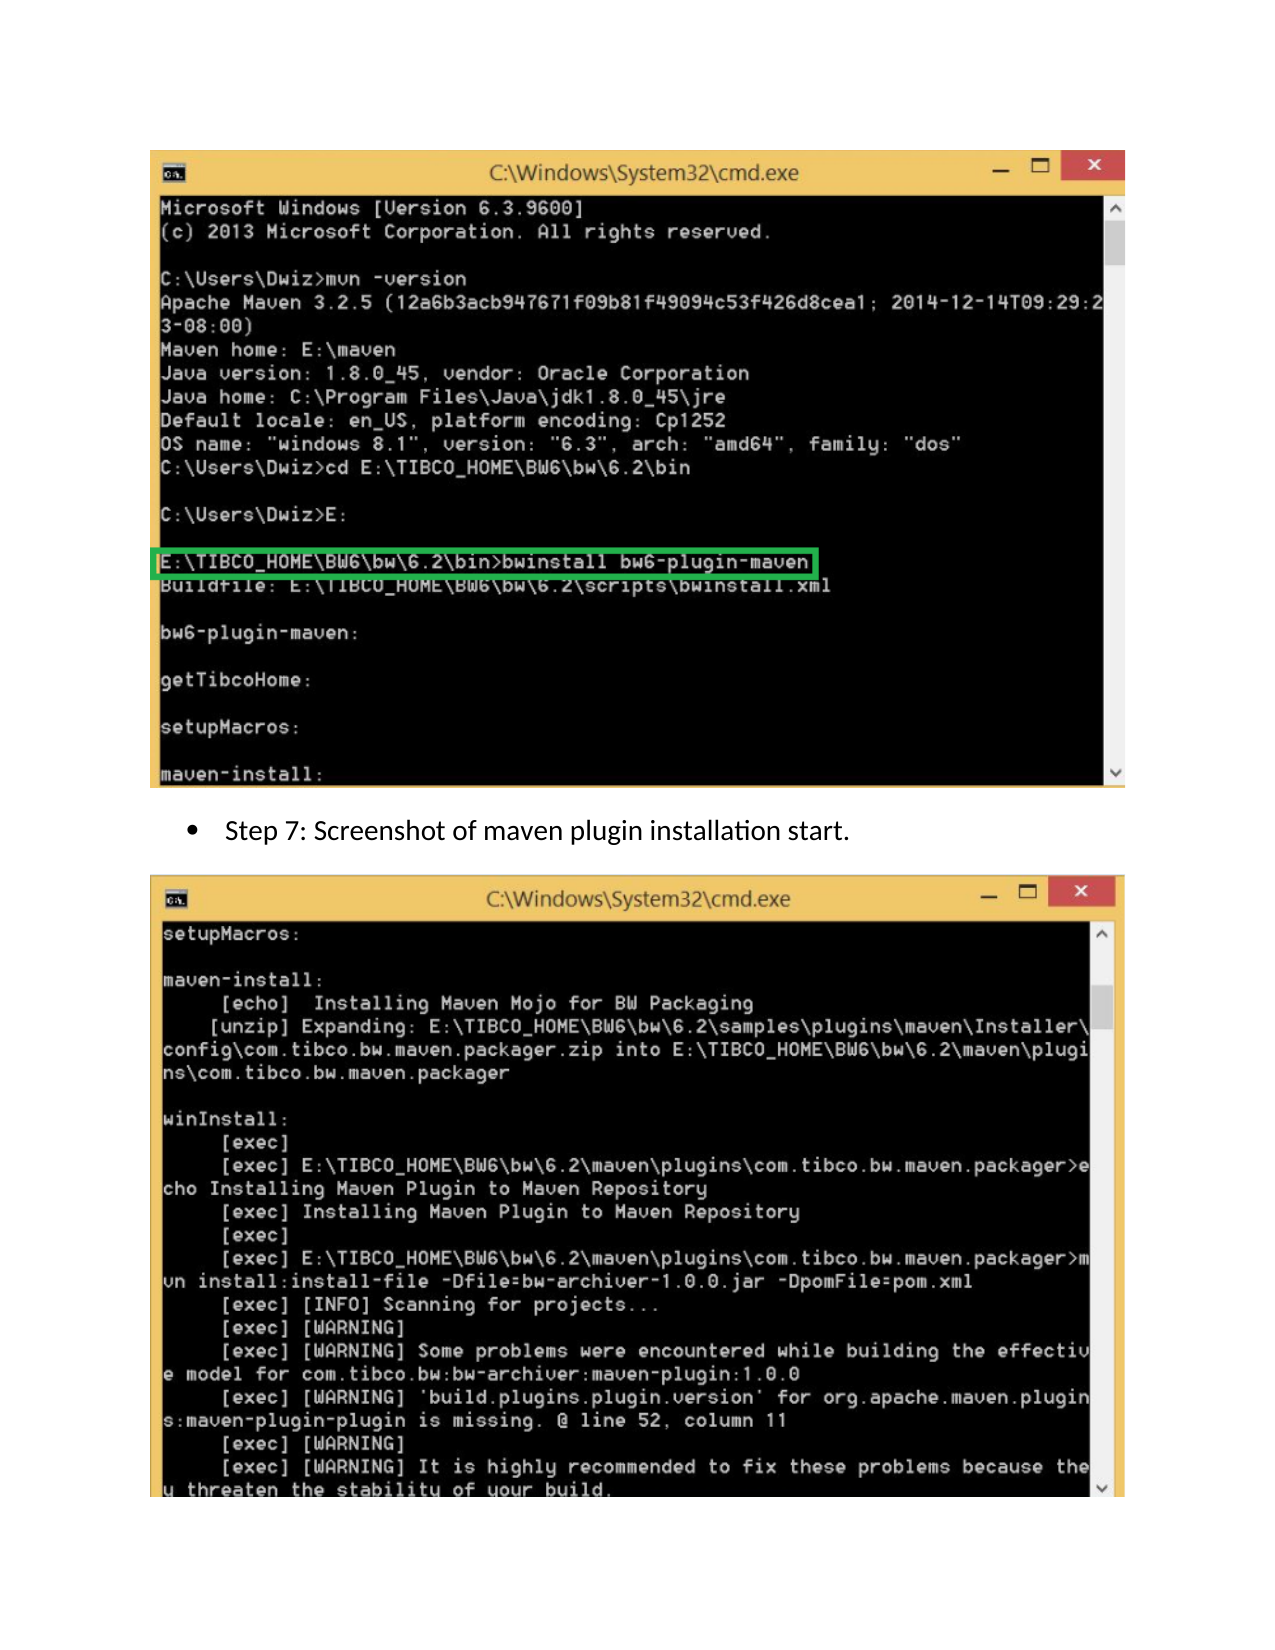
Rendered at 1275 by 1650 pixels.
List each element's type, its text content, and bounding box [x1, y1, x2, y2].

picture [150, 150, 1125, 788]
picture [150, 874, 1125, 1497]
list Step 7: Screenshot of maven plugin installation start. [187, 812, 1125, 848]
